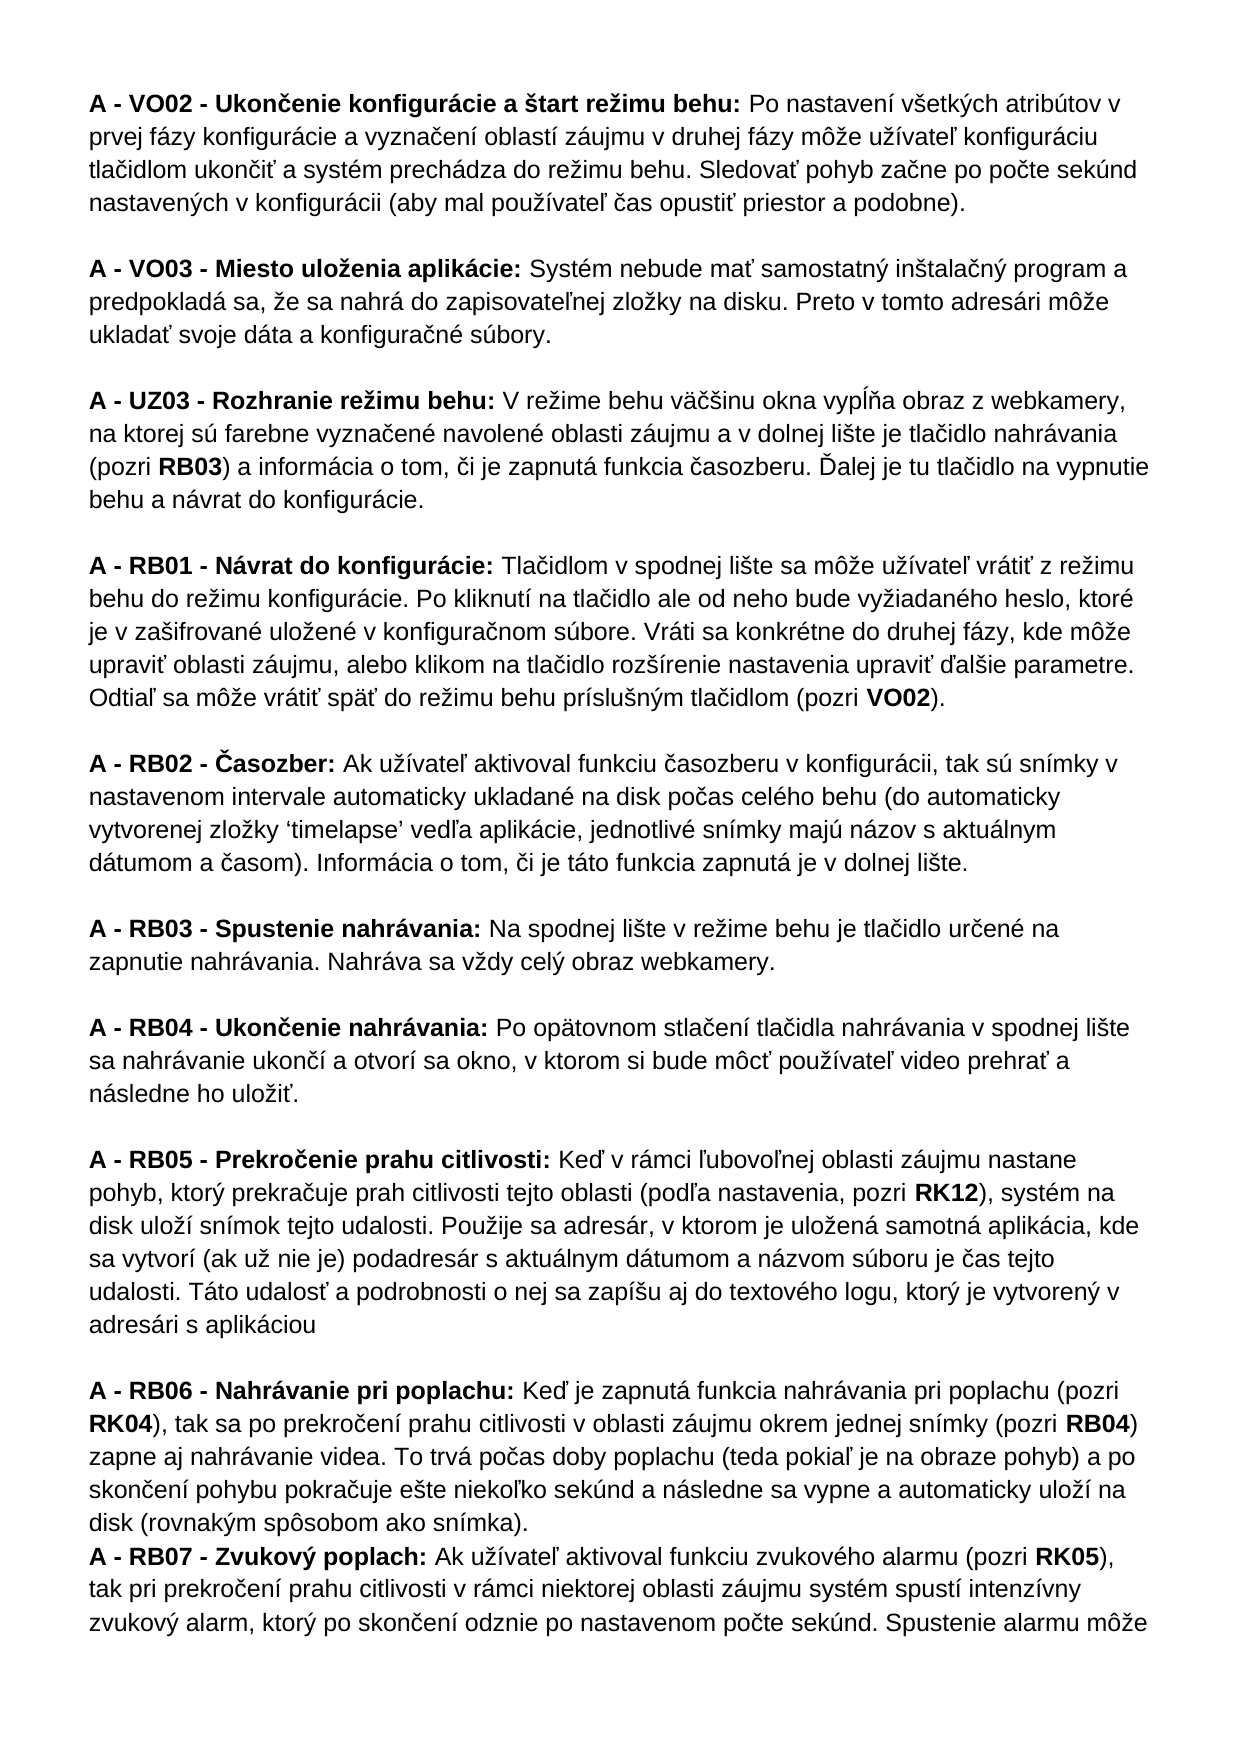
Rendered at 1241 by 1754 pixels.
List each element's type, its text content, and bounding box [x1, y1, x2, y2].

text A - VO03 - Miesto uloženia aplikácie: Systém nebude mať samostatný inštalačný program a predpokladá sa, že sa nahrá do zapisovateľnej zložky na disku. Preto v tomto adresári môže ukladať svoje dáta a konfiguračné súbory. [88, 254, 1152, 348]
text A - RB01 - Návrat do konfigurácie: Tlačidlom v spodnej lište sa môže užívateľ vrátiť z režimu behu do režimu konfigurácie. Po kliknutí na tlačidlo ale od neho bude vyžiadaného heslo, ktoré je v zašifrované uložené v konfiguračnom súbore. Vráti sa konkrétne do druhej fázy, kde môže upraviť oblasti záujmu, alebo klikom na tlačidlo rozšírenie nastavenia upraviť ďalšie parametre. Odtiaľ sa môže vrátiť späť do režimu behu príslušným tlačidlom (pozri VO02). [88, 551, 1152, 712]
text A - RB03 - Spustenie nahrávania: Na spodnej lište v režime behu je tlačidlo určené na zapnutie nahrávania. Nahráva sa vždy celý obraz webkamery. [88, 914, 1152, 976]
text A - RB05 - Prekročenie prahu citlivosti: Keď v rámci ľubovoľnej oblasti záujmu nastane pohyb, ktorý prekračuje prah citlivosti tejto oblasti (podľa nastavenia, pozri RK12), systém na disk uloží snímok tejto udalosti. Použije sa adresár, v ktorom je uložená samotná aplikácia, kde sa vytvorí (ak už nie je) podadresár s aktuálnym dátumom a názvom súboru je čas tejto udalosti. Táto udalosť a podrobnosti o nej sa zapíšu aj do textového logu, ktorý je vytvorený v adresári s aplikáciou [88, 1145, 1152, 1339]
text A - RB02 - Časozber: Ak užívateľ aktivoval funkciu časozberu v konfigurácii, tak sú snímky v nastavenom intervale automaticky ukladané na disk počas celého behu (do automaticky vytvorenej zložky ‘timelapse’ vedľa aplikácie, jednotlivé snímky majú názov s aktuálnym dátumom a časom). Informácia o tom, či je táto funkcia zapnutá je v dolnej lište. [88, 749, 1152, 877]
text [88, 1541, 1152, 1636]
text A - RB04 - Ukončenie nahrávania: Po opätovnom stlačení tlačidla nahrávania v spodnej lište sa nahrávanie ukončí a otvorí sa okno, v ktorom si bude môcť používateľ video prehrať a následne ho uložiť. [88, 1013, 1152, 1108]
text A - UZ03 - Rozhranie režimu behu: V režime behu väčšinu okna vypĺňa obraz z webkamery, na ktorej sú farebne vyznačené navolené oblasti záujmu a v dolnej lište je tlačidlo nahrávania (pozri RB03) a informácia o tom, či je zapnutá funkcia časozberu. Ďalej je tu tlačidlo na vypnutie behu a návrat do konfigurácie. [88, 386, 1152, 513]
text A - VO02 - Ukončenie konfigurácie a štart režimu behu: Po nastavení všetkých atribútov v prvej fázy konfigurácie a vyznačení oblastí záujmu v druhej fázy môže užívateľ konfiguráciu tlačidlom ukončiť a systém prechádza do režimu behu. Sledovať pohyb začne po počte sekúnd nastavených v konfigurácii (aby mal používateľ čas opustiť priestor a podobne). [88, 88, 1152, 216]
text A - RB06 - Nahrávanie pri poplachu: Keď je zapnutá funkcia nahrávania pri poplachu (pozri RK04), tak sa po prekročení prahu citlivosti v oblasti záujmu okrem jednej snímky (pozri RB04) zapne aj nahrávanie videa. To trvá počas doby poplachu (teda pokiaľ je na obraze pohyb) a po skončení pohybu pokračuje ešte niekoľko sekúnd a následne sa vypne a automaticky uloží na disk (rovnakým spôsobom ako snímka). [88, 1376, 1152, 1537]
